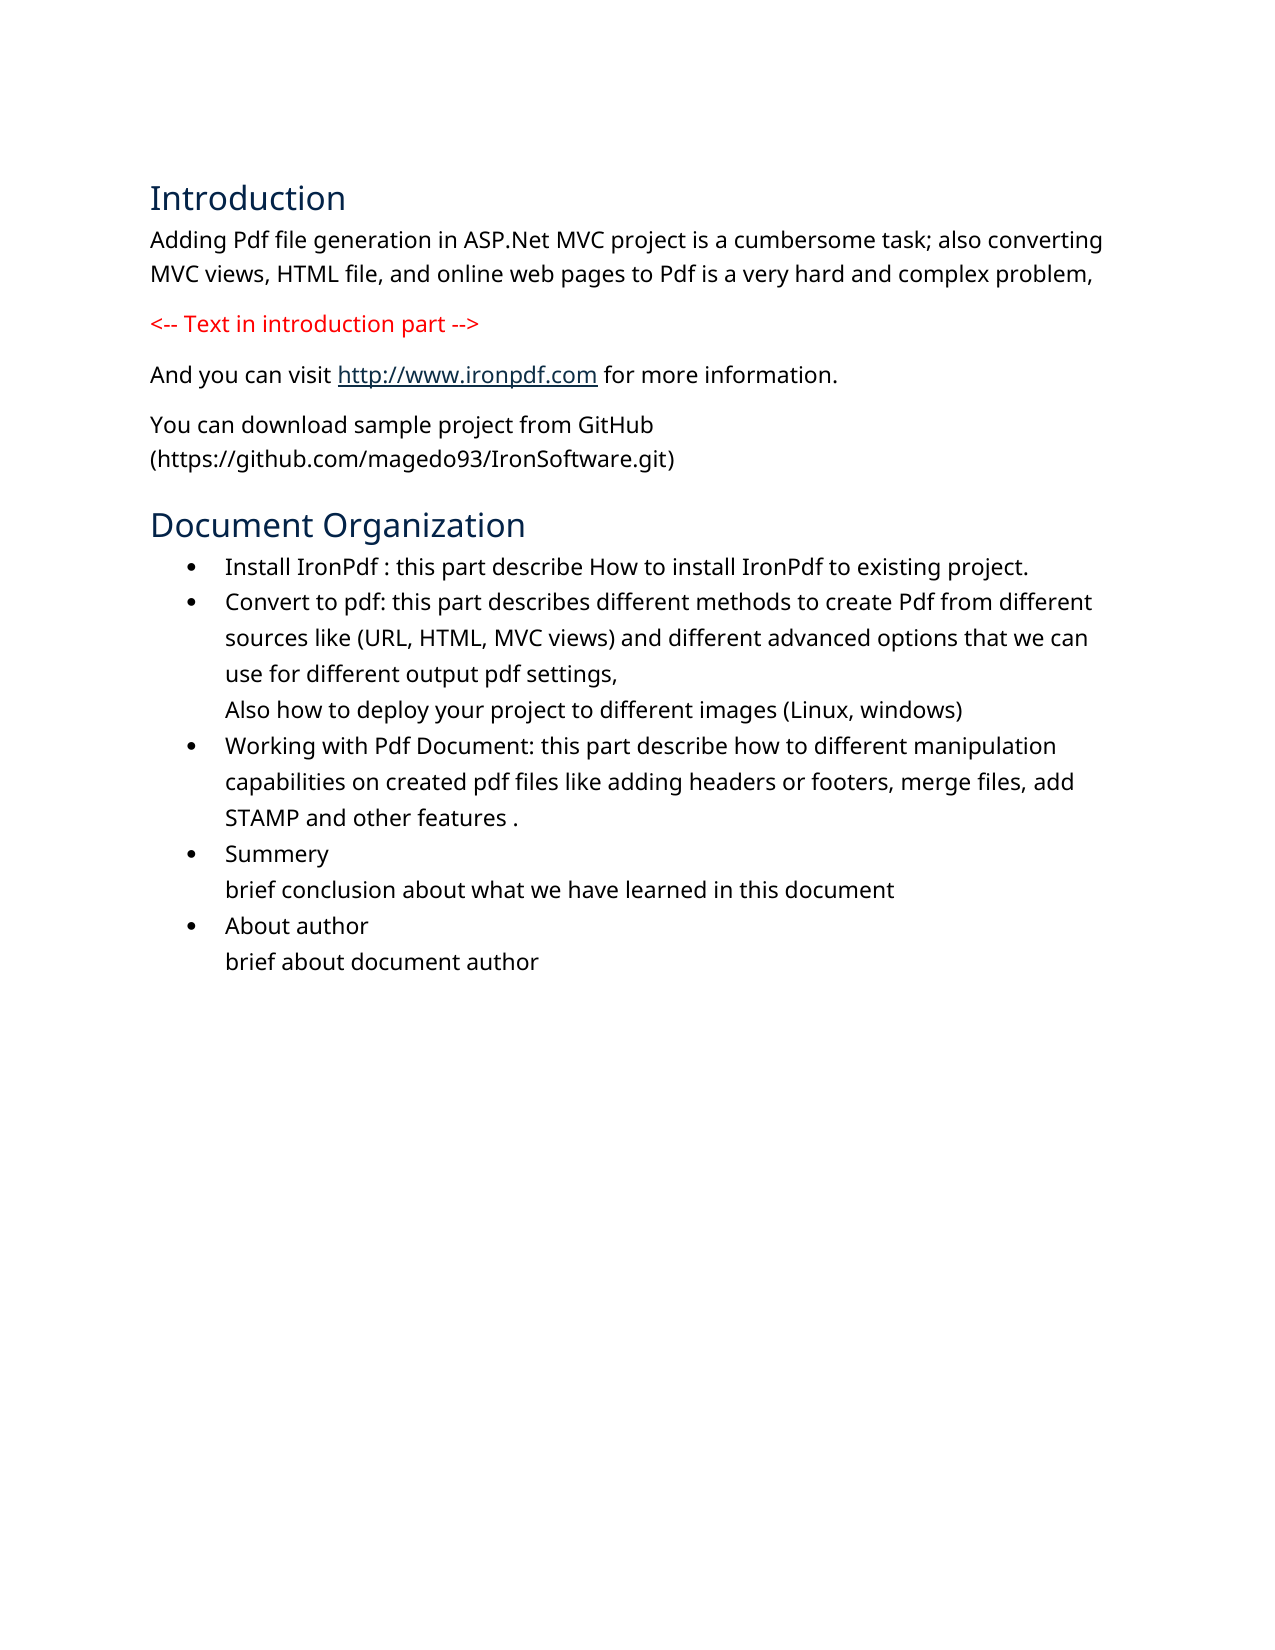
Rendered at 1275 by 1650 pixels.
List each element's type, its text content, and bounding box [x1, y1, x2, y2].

list Summery brief conclusion about what we have learned in this document [187, 838, 1125, 905]
list Working with Pdf Document: this part describe how to different manipulation capabilities on created pdf files like adding headers or footers, merge files, add STAMP and other features . [187, 730, 1125, 833]
text <-- Text in introduction part --> [150, 308, 1125, 339]
text And you can visit http://www.ironpdf.com for more information. [150, 358, 1125, 390]
subtitle Introduction [150, 175, 1125, 220]
subtitle Document Organization [150, 501, 1125, 547]
list Convert to pdf: this part describes different methods to create Pdf from different sources like (URL, HTML, MVC views) and different advanced options that we can use for different output pdf settings, Also how to deploy your project to different images (Linux, windows) [187, 586, 1125, 725]
list About author brief about document author [187, 910, 1125, 977]
text Adding Pdf file generation in ASP.Net MVC project is a cumbersome task; also converting MVC views, HTML file, and online web pages to Pdf is a very hard and complex problem, [150, 224, 1125, 289]
list Install IronPdf : this part describe How to install IronPdf to existing project. [187, 550, 1125, 582]
text You can download sample project from GitHub (https://github.com/magedo93/IronSoftware.git) [150, 409, 1125, 474]
